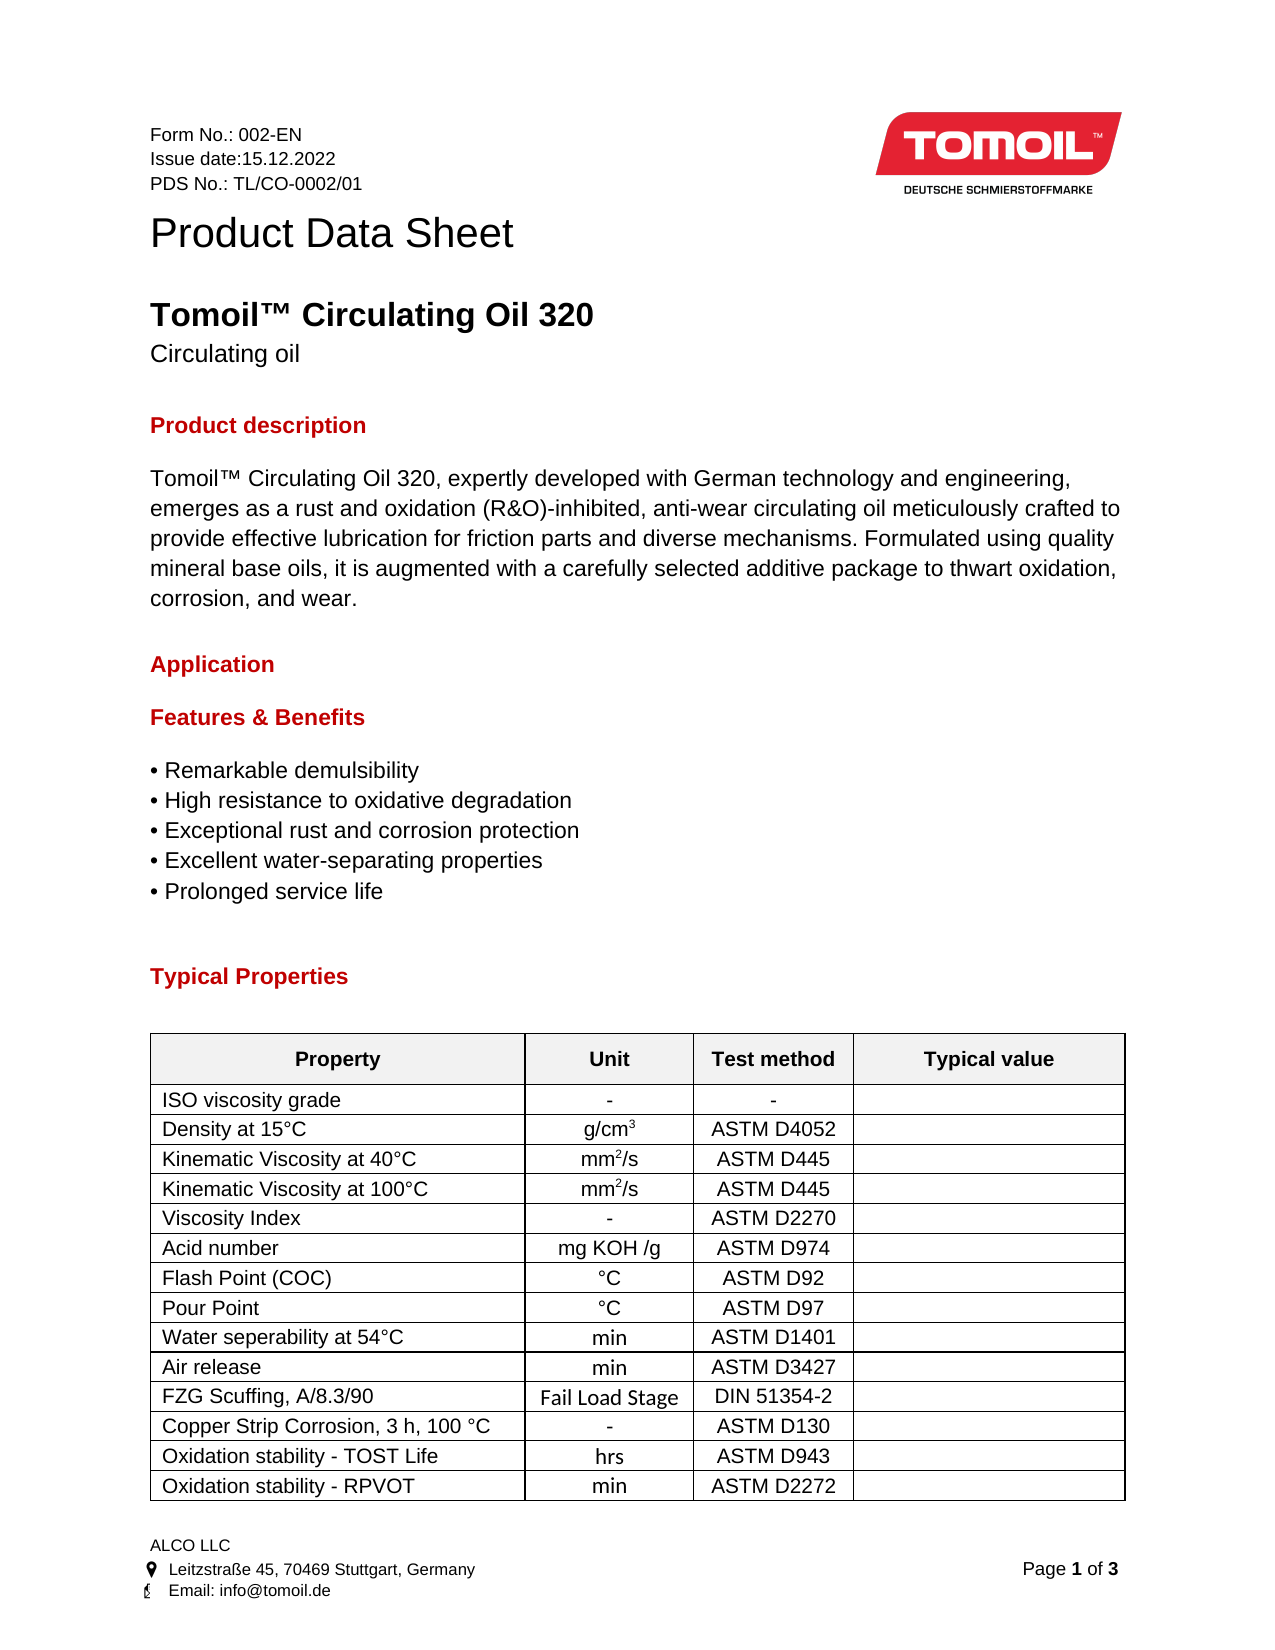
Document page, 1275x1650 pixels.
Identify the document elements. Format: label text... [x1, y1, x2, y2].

text Tomoil™ Circulating Oil 320, expertly developed with German technology and engineering, emerges as a rust and oxidation (R&O)-inhibited, anti-wear circulating oil meticulously crafted to provide effective lubrication for friction parts and diverse mechanisms. Formulated using quality mineral base oils, it is augmented with a carefully selected additive package to thwart oxidation, corrosion, and wear. [150, 464, 1125, 612]
table_cell Water seperability at 54°C [151, 1323, 524, 1351]
table_cell Density at 15°C [151, 1115, 524, 1143]
table_cell ASTM D97 [694, 1293, 853, 1322]
table_cell Kinematic Viscosity at 40°C [151, 1145, 524, 1173]
table_cell ASTM D4052 [694, 1115, 853, 1143]
table_cell [854, 1234, 1124, 1262]
table_cell ISO viscosity grade [151, 1085, 524, 1114]
table_cell mg KOH /g [526, 1234, 693, 1262]
table_cell ASTM D1401 [694, 1323, 853, 1351]
text Tomoil™ Circulating Oil 320 [150, 295, 1125, 333]
table_cell Acid number [151, 1234, 524, 1262]
table_cell - [526, 1412, 693, 1440]
table_cell - [526, 1204, 693, 1233]
table_cell Air release [151, 1353, 524, 1381]
table_cell ASTM D974 [694, 1234, 853, 1262]
table_header Property [151, 1034, 524, 1084]
table_cell DIN 51354-2 [694, 1382, 853, 1411]
table_cell [854, 1323, 1124, 1351]
table_cell min [526, 1353, 693, 1381]
table_cell Copper Strip Corrosion, 3 h, 100 °C [151, 1412, 524, 1440]
table_cell FZG Scuffing, A/8.3/90 [151, 1382, 524, 1411]
table_cell ASTM D445 [694, 1174, 853, 1203]
table_cell Oxidation stability - RPVOT [151, 1471, 524, 1500]
table_cell min [526, 1471, 693, 1500]
text Circulating oil [150, 339, 1125, 368]
table_cell min [526, 1323, 693, 1351]
table_cell Oxidation stability - TOST Life [151, 1441, 524, 1470]
table_cell Kinematic Viscosity at 100°C [151, 1174, 524, 1203]
table_cell ASTM D2270 [694, 1204, 853, 1233]
table_cell Flash Point (COC) [151, 1263, 524, 1292]
table_cell ASTM D92 [694, 1263, 853, 1292]
table_cell [854, 1441, 1124, 1470]
table_cell Pour Point [151, 1293, 524, 1322]
table_cell - [526, 1085, 693, 1114]
table_header Test method [694, 1034, 853, 1084]
table_cell [854, 1382, 1124, 1411]
table_cell [854, 1145, 1124, 1173]
table_cell ASTM D130 [694, 1412, 853, 1440]
text Typical Properties [150, 963, 1125, 989]
text Product Data Sheet [150, 209, 1125, 257]
table_cell - [694, 1085, 853, 1114]
table_cell g/cm3 [526, 1115, 693, 1143]
picture [871, 73, 1125, 209]
table_cell [854, 1115, 1124, 1143]
text Application [150, 651, 1125, 678]
table_cell mm2/s [526, 1174, 693, 1203]
table_cell [854, 1412, 1124, 1440]
table_cell ASTM D3427 [694, 1353, 853, 1381]
table_cell [854, 1204, 1124, 1233]
table_cell mm2/s [526, 1145, 693, 1173]
text Product description [150, 412, 1125, 438]
table_cell [854, 1471, 1124, 1500]
table_cell hrs [526, 1441, 693, 1470]
table_cell Fail Load Stage [526, 1382, 693, 1411]
text Features & Benefits [150, 704, 1125, 731]
table_cell ASTM D445 [694, 1145, 853, 1173]
table_cell Viscosity Index [151, 1204, 524, 1233]
text • Remarkable demulsibility • High resistance to oxidative degradation • Exceptional rust and corrosion protection • Excellent water-separating properties • Prolonged service life [150, 757, 1125, 904]
table_cell [854, 1353, 1124, 1381]
table_cell ASTM D943 [694, 1441, 853, 1470]
table_cell °C [526, 1263, 693, 1292]
picture [141, 1558, 163, 1599]
table_header Unit [526, 1034, 693, 1084]
table_cell [854, 1263, 1124, 1292]
table_cell ASTM D2272 [694, 1471, 853, 1500]
table_cell [854, 1085, 1124, 1114]
table_header Typical value [854, 1034, 1124, 1084]
table_cell [854, 1293, 1124, 1322]
table_cell [854, 1174, 1124, 1203]
table_cell °C [526, 1293, 693, 1322]
